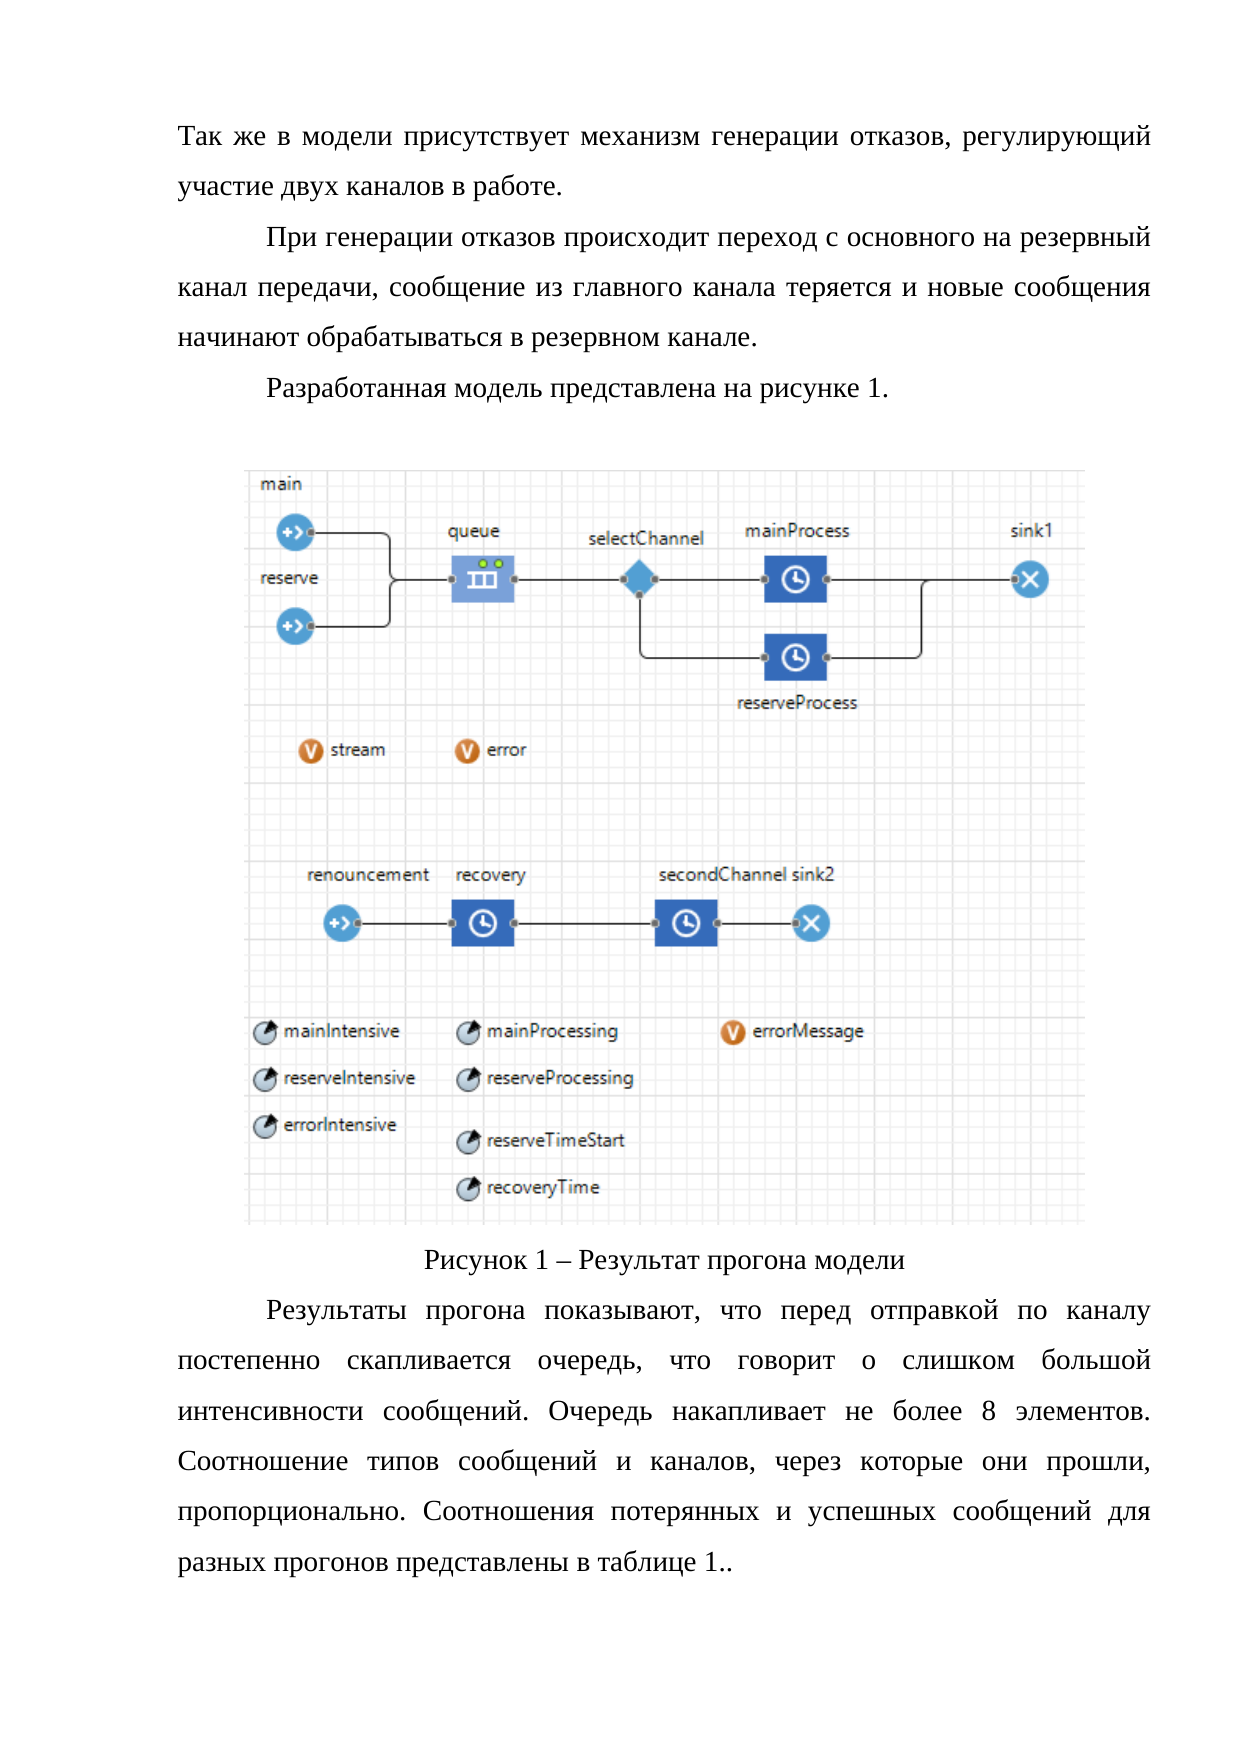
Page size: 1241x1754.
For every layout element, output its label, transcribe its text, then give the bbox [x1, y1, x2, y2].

text Результаты прогона показывают, что перед отправкой по каналу постепенно скапливается очередь, что говорит о слишком большой интенсивности сообщений. Очередь накапливает не более 8 элементов. Соотношение типов сообщений и каналов, через которые они прошли, пропорционально. Соотношения потерянных и успешных сообщений для разных прогонов представлены в таблице 1.. [177, 1292, 1152, 1577]
picture [244, 470, 1085, 1225]
text Разработанная модель представлена на рисунке 1. [177, 370, 1152, 403]
text Рисунок 1 – Результат прогона модели [177, 1242, 1152, 1275]
text При генерации отказов происходит переход с основного на резервный канал передачи, сообщение из главного канала теряется и новые сообщения начинают обрабатываться в резервном канале. [177, 219, 1152, 353]
